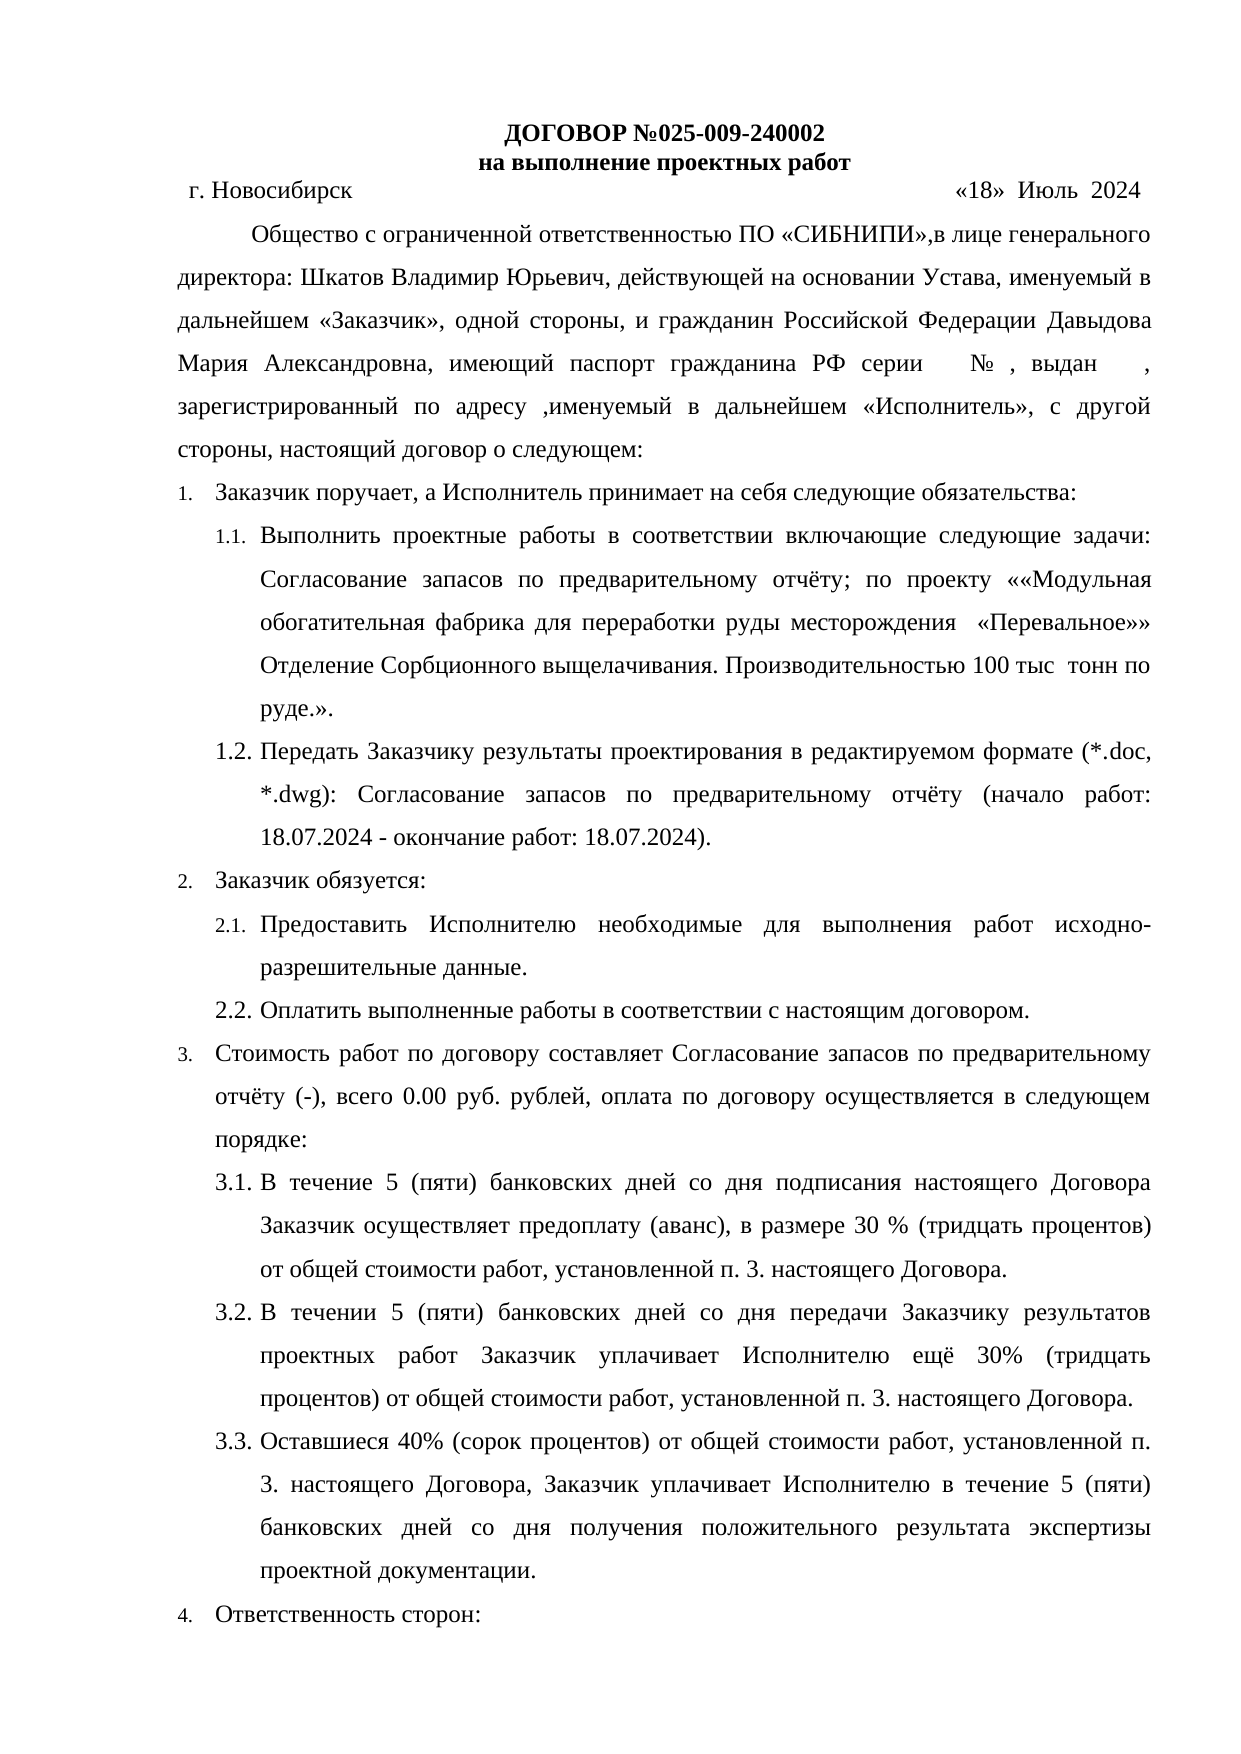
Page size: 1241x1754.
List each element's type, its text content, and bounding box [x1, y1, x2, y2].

list В течении 5 (пяти) банковских дней со дня передачи Заказчику результатов проектных работ Заказчик уплачивает Исполнителю ещё 30% (тридцать процентов) от общей стоимости работ, установленной п. 3. настоящего Договора. [215, 1297, 1152, 1412]
list Передать Заказчику результаты проектирования в редактируемом формате (*.doc, *.dwg): Согласование запасов по предварительному отчёту (начало работ: 18.07.2024 - окончание работ: 18.07.2024). [215, 736, 1152, 851]
list Оплатить выполненные работы в соответствии с настоящим договором. [215, 995, 1152, 1024]
list В течение 5 (пяти) банковских дней со дня подписания настоящего Договора Заказчик осуществляет предоплату (аванс), в размере 30 % (тридцать процентов) от общей стоимости работ, установленной п. 3. настоящего Договора. [215, 1167, 1152, 1282]
list Оставшиеся 40% (сорок процентов) от общей стоимости работ, установленной п. 3. настоящего Договора, Заказчик уплачивает Исполнителю в течение 5 (пяти) банковских дней со дня получения положительного результата экспертизы проектной документации. [215, 1426, 1152, 1584]
list Ответственность сторон: [177, 1599, 1152, 1627]
list Выполнить проектные работы в соответствии включающие следующие задачи: Согласование запасов по предварительному отчёту; по проекту ««Модульная обогатительная фабрика для переработки руды месторождения «Перевальное»» Отделение Сорбционного выщелачивания. Производительностью 100 тыс тонн по руде.». [215, 521, 1152, 722]
list Заказчик поручает, а Исполнитель принимает на себя следующие обязательства: [177, 477, 1152, 506]
table_header г. Новосибирск [177, 176, 664, 219]
list Заказчик обязуется: [177, 866, 1152, 894]
text ДОГОВОР №025-009-240002 на выполнение проектных работ [177, 118, 1152, 176]
table_header «18» Июль 2024 [664, 176, 1152, 219]
list Предоставить Исполнителю необходимые для выполнения работ исходно-разрешительные данные. [215, 909, 1152, 981]
list Стоимость работ по договору составляет Согласование запасов по предварительному отчёту (-), всего 0.00 руб. рублей, оплата по договору осуществляется в следующем порядке: [177, 1038, 1152, 1153]
text Общество с ограниченной ответственностью ПО «СИБНИПИ», в лице генерального директора: Шкатов Владимир Юрьевич, действующей на основании Устава, именуемый в дальнейшем «Заказчик», одной стороны, и гражданин Российской Федерации Давыдова Мария Александровна, имеющий паспорт гражданина РФ серии № , выдан , зарегистрированный по адресу , именуемый в дальнейшем «Исполнитель», с другой стороны, настоящий договор о следующем: [177, 219, 1152, 463]
